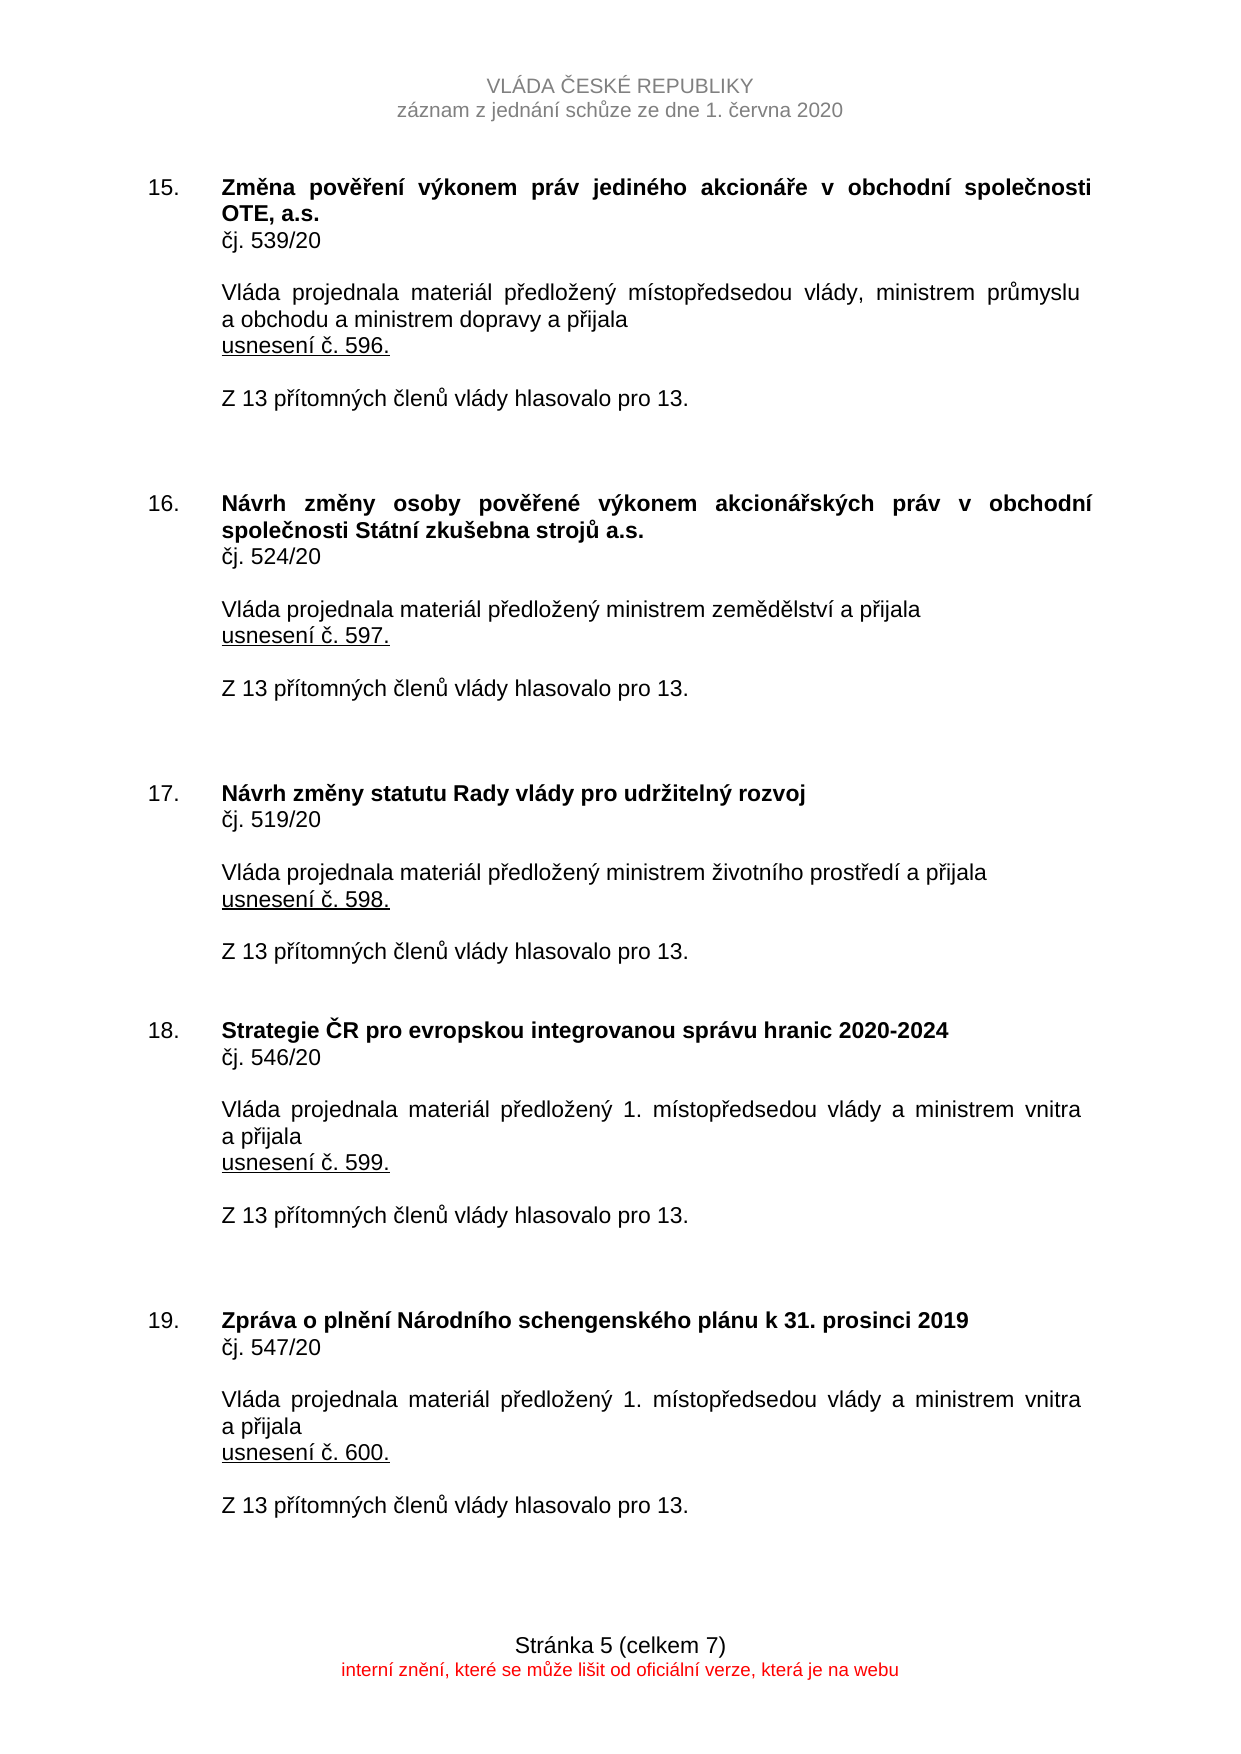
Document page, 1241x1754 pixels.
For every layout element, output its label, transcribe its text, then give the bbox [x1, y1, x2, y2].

text Z 13 přítomných členů vlády hlasovalo pro 13. [148, 385, 1093, 411]
text Vláda projednala materiál předložený ministrem zemědělství a přijala [148, 596, 1093, 622]
text Vláda projednala materiál předložený ministrem životního prostředí a přijala [148, 859, 1093, 886]
text usnesení č. 599. [148, 1149, 1093, 1175]
text čj. 547/20 [148, 1333, 1093, 1360]
text usnesení č. 596. [148, 332, 1093, 358]
text Vláda projednala materiál předložený 1. místopředsedou vlády a ministrem vnitra a přijala [148, 1096, 1093, 1149]
text Vláda projednala materiál předložený 1. místopředsedou vlády a ministrem vnitra a přijala [148, 1386, 1093, 1439]
text 18. Strategie ČR pro evropskou integrovanou správu hranic 2020-2024 [148, 1017, 1093, 1044]
text Z 13 přítomných členů vlády hlasovalo pro 13. [148, 1202, 1093, 1228]
text 17. Návrh změny statutu Rady vlády pro udržitelný rozvoj [148, 780, 1093, 806]
text usnesení č. 600. [148, 1439, 1093, 1465]
text 19. Zpráva o plnění Národního schengenského plánu k 31. prosinci 2019 [148, 1307, 1093, 1333]
text Vláda projednala materiál předložený místopředsedou vlády, ministrem průmyslu a obchodu a ministrem dopravy a přijala [148, 279, 1093, 332]
text 16. Návrh změny osoby pověřené výkonem akcionářských práv v obchodní společnosti Státní zkušebna strojů a.s. [148, 490, 1093, 543]
text usnesení č. 598. [148, 886, 1093, 912]
text čj. 519/20 [148, 806, 1093, 833]
text Z 13 přítomných členů vlády hlasovalo pro 13. [148, 1492, 1093, 1518]
text Z 13 přítomných členů vlády hlasovalo pro 13. [148, 675, 1093, 701]
text čj. 524/20 [148, 543, 1093, 569]
text čj. 539/20 [148, 227, 1093, 253]
text usnesení č. 597. [148, 622, 1093, 648]
text 15. Změna pověření výkonem práv jediného akcionáře v obchodní společnosti OTE, a.s. [148, 174, 1093, 227]
text Z 13 přítomných členů vlády hlasovalo pro 13. [148, 938, 1093, 964]
text čj. 546/20 [148, 1044, 1093, 1070]
